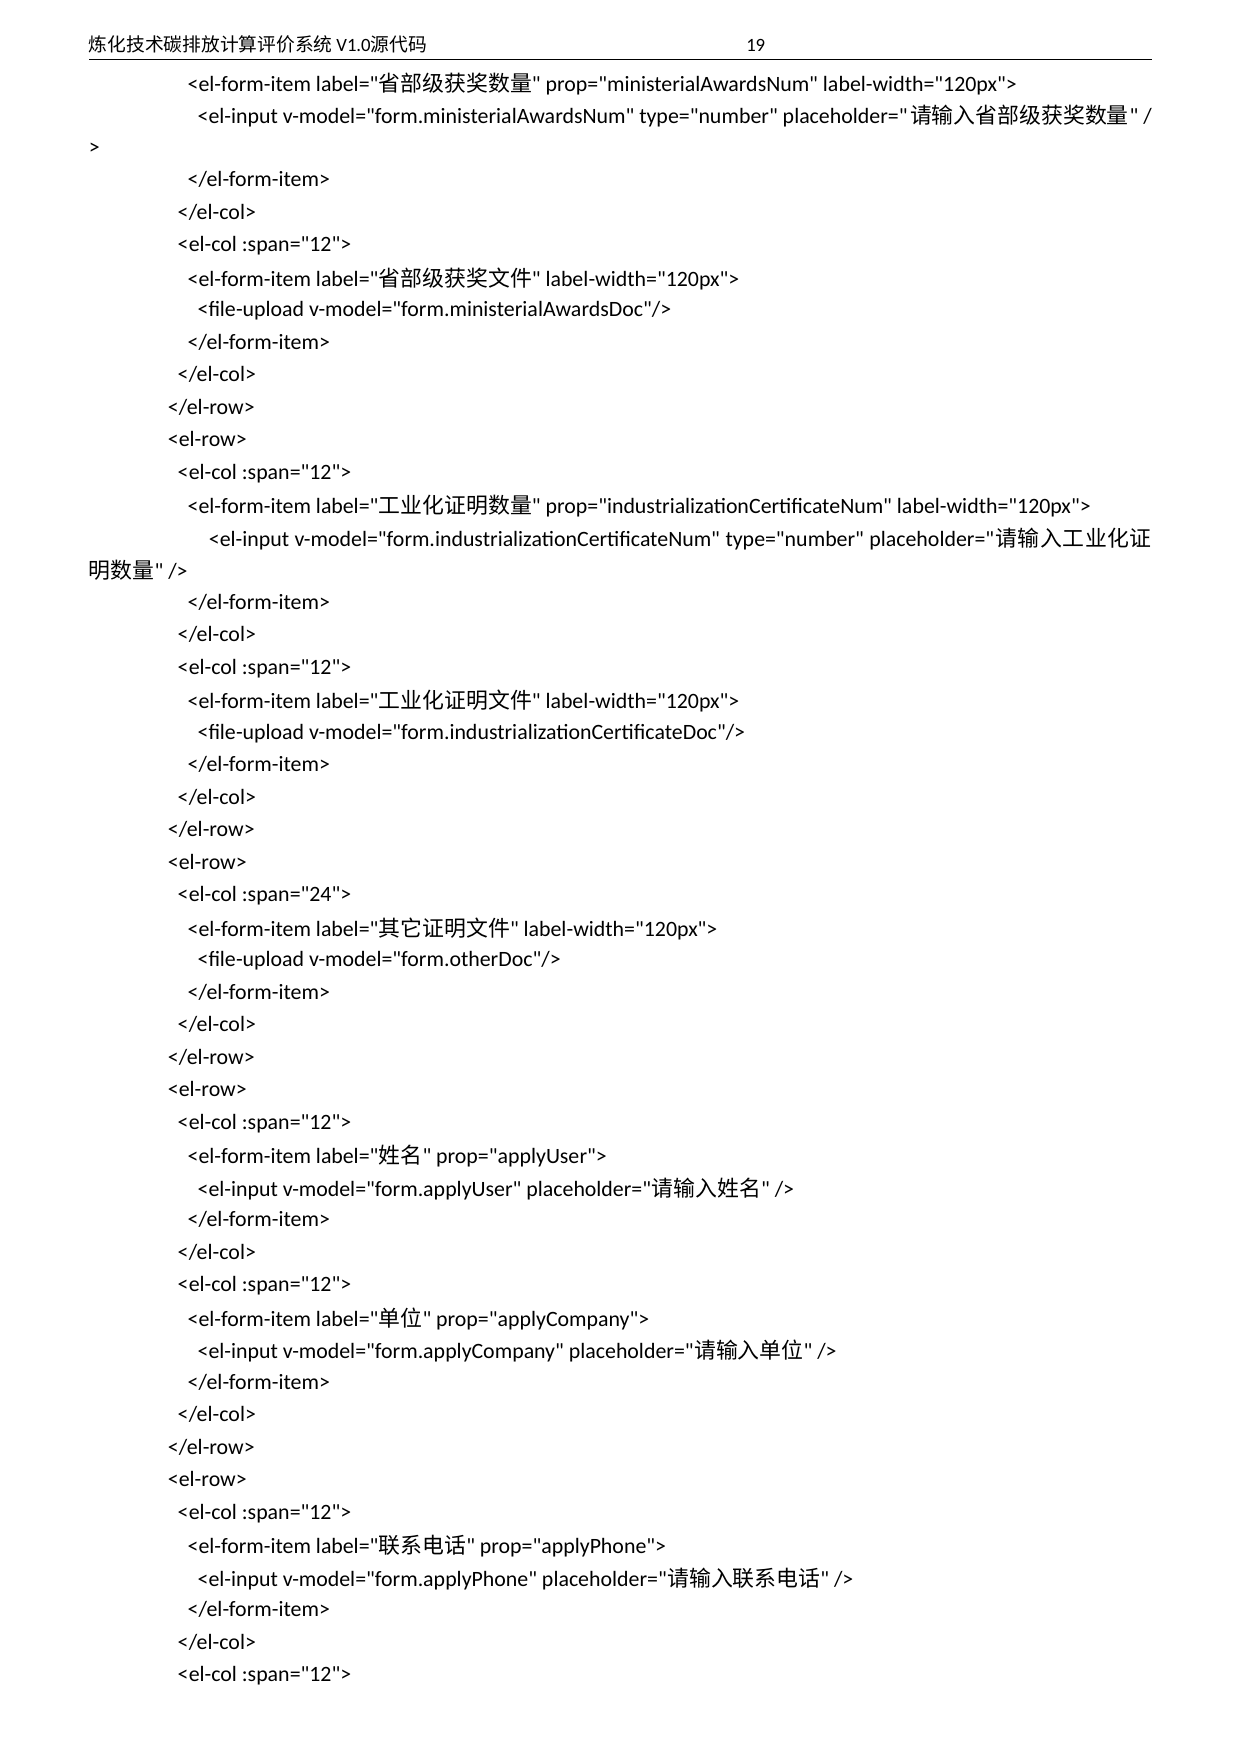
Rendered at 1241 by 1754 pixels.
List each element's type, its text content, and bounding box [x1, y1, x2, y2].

text <file-upload v-model="form.otherDoc"/> [89, 943, 1152, 975]
text </el-row> [89, 1430, 1152, 1463]
text <el-col :span="12"> [89, 650, 1152, 683]
text <el-row> [89, 423, 1152, 455]
text <el-form-item label="单位" prop="applyCompany"> [89, 1300, 1152, 1333]
text <el-form-item label="姓名" prop="applyUser"> [89, 1138, 1152, 1170]
text <el-input v-model="form.applyCompany" placeholder="请输入单位" /> [89, 1333, 1152, 1365]
text </el-form-item> [89, 1593, 1152, 1625]
text <el-form-item label="联系电话" prop="applyPhone"> [89, 1528, 1152, 1560]
text </el-form-item> [89, 163, 1152, 195]
text </el-col> [89, 1398, 1152, 1430]
text <el-col :span="12"> [89, 228, 1152, 260]
text <el-input v-model="form.applyPhone" placeholder="请输入联系电话" /> [89, 1560, 1152, 1593]
text </el-col> [89, 780, 1152, 813]
text </el-row> [89, 1040, 1152, 1073]
text <el-row> [89, 1463, 1152, 1495]
text <el-row> [89, 1073, 1152, 1105]
text <el-form-item label="其它证明文件" label-width="120px"> [89, 910, 1152, 943]
text </el-form-item> [89, 585, 1152, 618]
text </el-form-item> [89, 748, 1152, 780]
text <el-input v-model="form.applyUser" placeholder="请输入姓名" /> [89, 1170, 1152, 1203]
text </el-row> [89, 390, 1152, 423]
text <el-input v-model="form.industrializationCertificateNum" type="number" placeholder="请输入工业化证明数量" /> [89, 520, 1152, 585]
text <el-row> [89, 845, 1152, 878]
text <el-input v-model="form.ministerialAwardsNum" type="number" placeholder="请输入省部级获奖数量" /> [89, 98, 1152, 163]
text <file-upload v-model="form.ministerialAwardsDoc"/> [89, 293, 1152, 325]
text </el-form-item> [89, 1203, 1152, 1235]
text </el-col> [89, 1625, 1152, 1658]
text <el-form-item label="省部级获奖文件" label-width="120px"> [89, 260, 1152, 293]
text <el-form-item label="工业化证明文件" label-width="120px"> [89, 683, 1152, 715]
text <el-col :span="12"> [89, 1268, 1152, 1300]
text <el-col :span="12"> [89, 1495, 1152, 1528]
text <el-form-item label="省部级获奖数量" prop="ministerialAwardsNum" label-width="120px"> [89, 65, 1152, 98]
text <el-col :span="12"> [89, 1658, 1152, 1690]
text </el-row> [89, 813, 1152, 845]
text </el-col> [89, 1235, 1152, 1268]
text </el-form-item> [89, 975, 1152, 1008]
text <file-upload v-model="form.industrializationCertificateDoc"/> [89, 715, 1152, 748]
text </el-col> [89, 195, 1152, 228]
text <el-form-item label="工业化证明数量" prop="industrializationCertificateNum" label-width="120px"> [89, 488, 1152, 520]
text </el-col> [89, 618, 1152, 650]
text </el-form-item> [89, 1365, 1152, 1398]
text <el-col :span="24"> [89, 878, 1152, 910]
text </el-col> [89, 1008, 1152, 1040]
text </el-form-item> [89, 325, 1152, 358]
text </el-col> [89, 358, 1152, 390]
text <el-col :span="12"> [89, 455, 1152, 488]
text <el-col :span="12"> [89, 1105, 1152, 1138]
